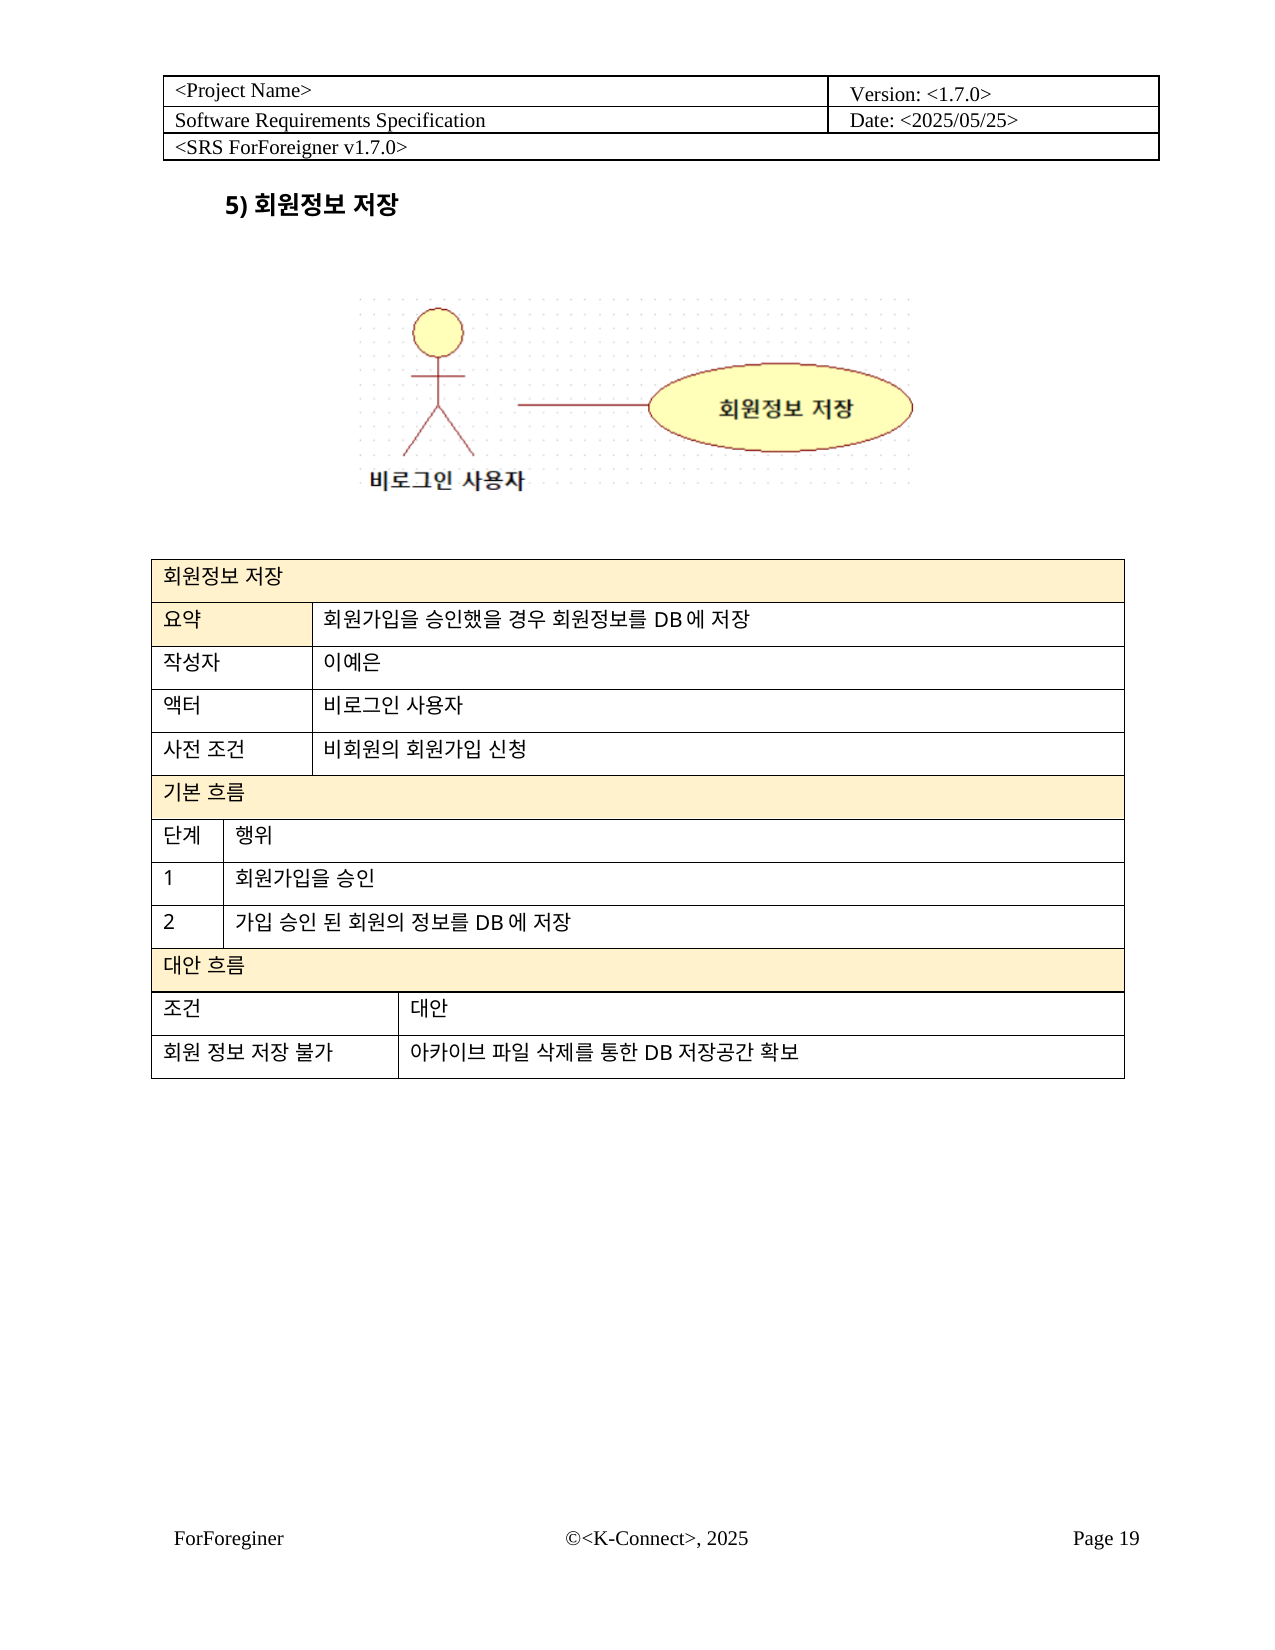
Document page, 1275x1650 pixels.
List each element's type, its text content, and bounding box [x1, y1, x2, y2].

table_cell 회원가입을 승인 [224, 863, 1124, 905]
table_cell 회원 정보 저장 불가 [152, 1036, 398, 1078]
text 5) 회원정보 저장 [150, 185, 1125, 222]
picture [357, 290, 918, 496]
table_cell 요약 [152, 603, 312, 646]
table_cell 액터 [152, 690, 312, 732]
table_cell 비로그인 사용자 [313, 690, 1124, 732]
table_cell 행위 [224, 820, 1124, 862]
table_cell 비회원의 회원가입 신청 [313, 733, 1124, 775]
table_header 회원정보 저장 [152, 560, 1124, 602]
table_cell 조건 [152, 993, 398, 1035]
table_cell 회원가입을 승인했을 경우 회원정보를 DB에 저장 [313, 603, 1124, 646]
table_cell 작성자 [152, 647, 312, 689]
table_cell 이예은 [313, 647, 1124, 689]
table_cell 대안 [399, 993, 1124, 1035]
table_cell 대안 흐름 [152, 949, 1124, 991]
table_cell 1 [152, 863, 223, 905]
table_cell 2 [152, 906, 223, 948]
table_cell 단계 [152, 820, 223, 862]
table_cell 아카이브 파일 삭제를 통한 DB 저장공간 확보 [399, 1036, 1124, 1078]
table_cell 사전 조건 [152, 733, 312, 775]
table_cell 기본 흐름 [152, 776, 1124, 818]
table_cell 가입 승인 된 회원의 정보를 DB에 저장 [224, 906, 1124, 948]
